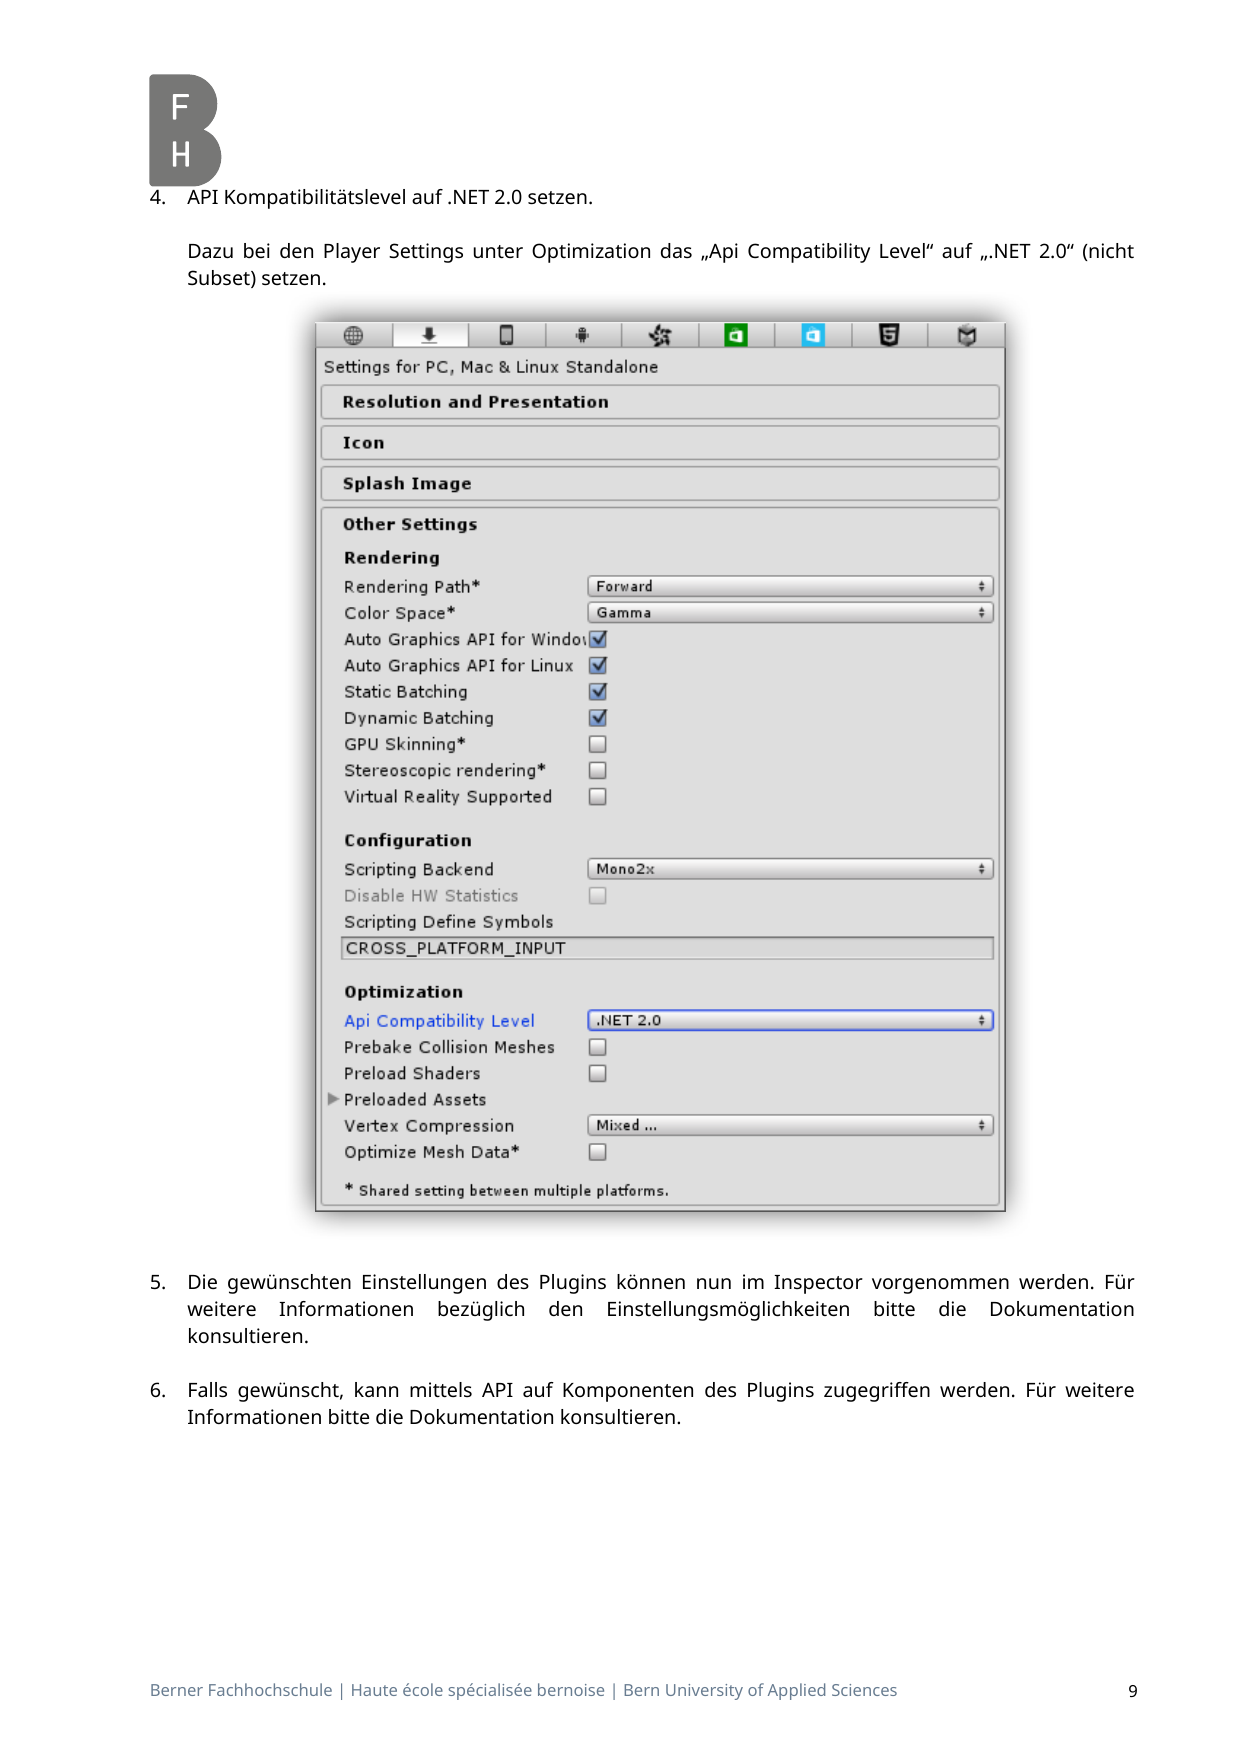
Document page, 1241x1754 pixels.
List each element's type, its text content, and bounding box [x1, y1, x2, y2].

list API Kompatibilitätslevel auf .NET 2.0 setzen. [149, 183, 1136, 210]
list Dazu bei den Player Settings unter Optimization das „Api Compatibility Level“ auf „.NET 2.0“ (nicht Subset) setzen. [187, 237, 1136, 291]
picture [315, 322, 1006, 1212]
list Die gewünschten Einstellungen des Plugins können nun im Inspector vorgenommen werden. Für weitere Informationen bezüglich den Einstellungsmöglichkeiten bitte die Dokumentation konsultieren. [149, 1268, 1136, 1349]
list Falls gewünscht, kann mittels API auf Komponenten des Plugins zugegriffen werden. Für weitere Informationen bitte die Dokumentation konsultieren. [149, 1376, 1136, 1430]
